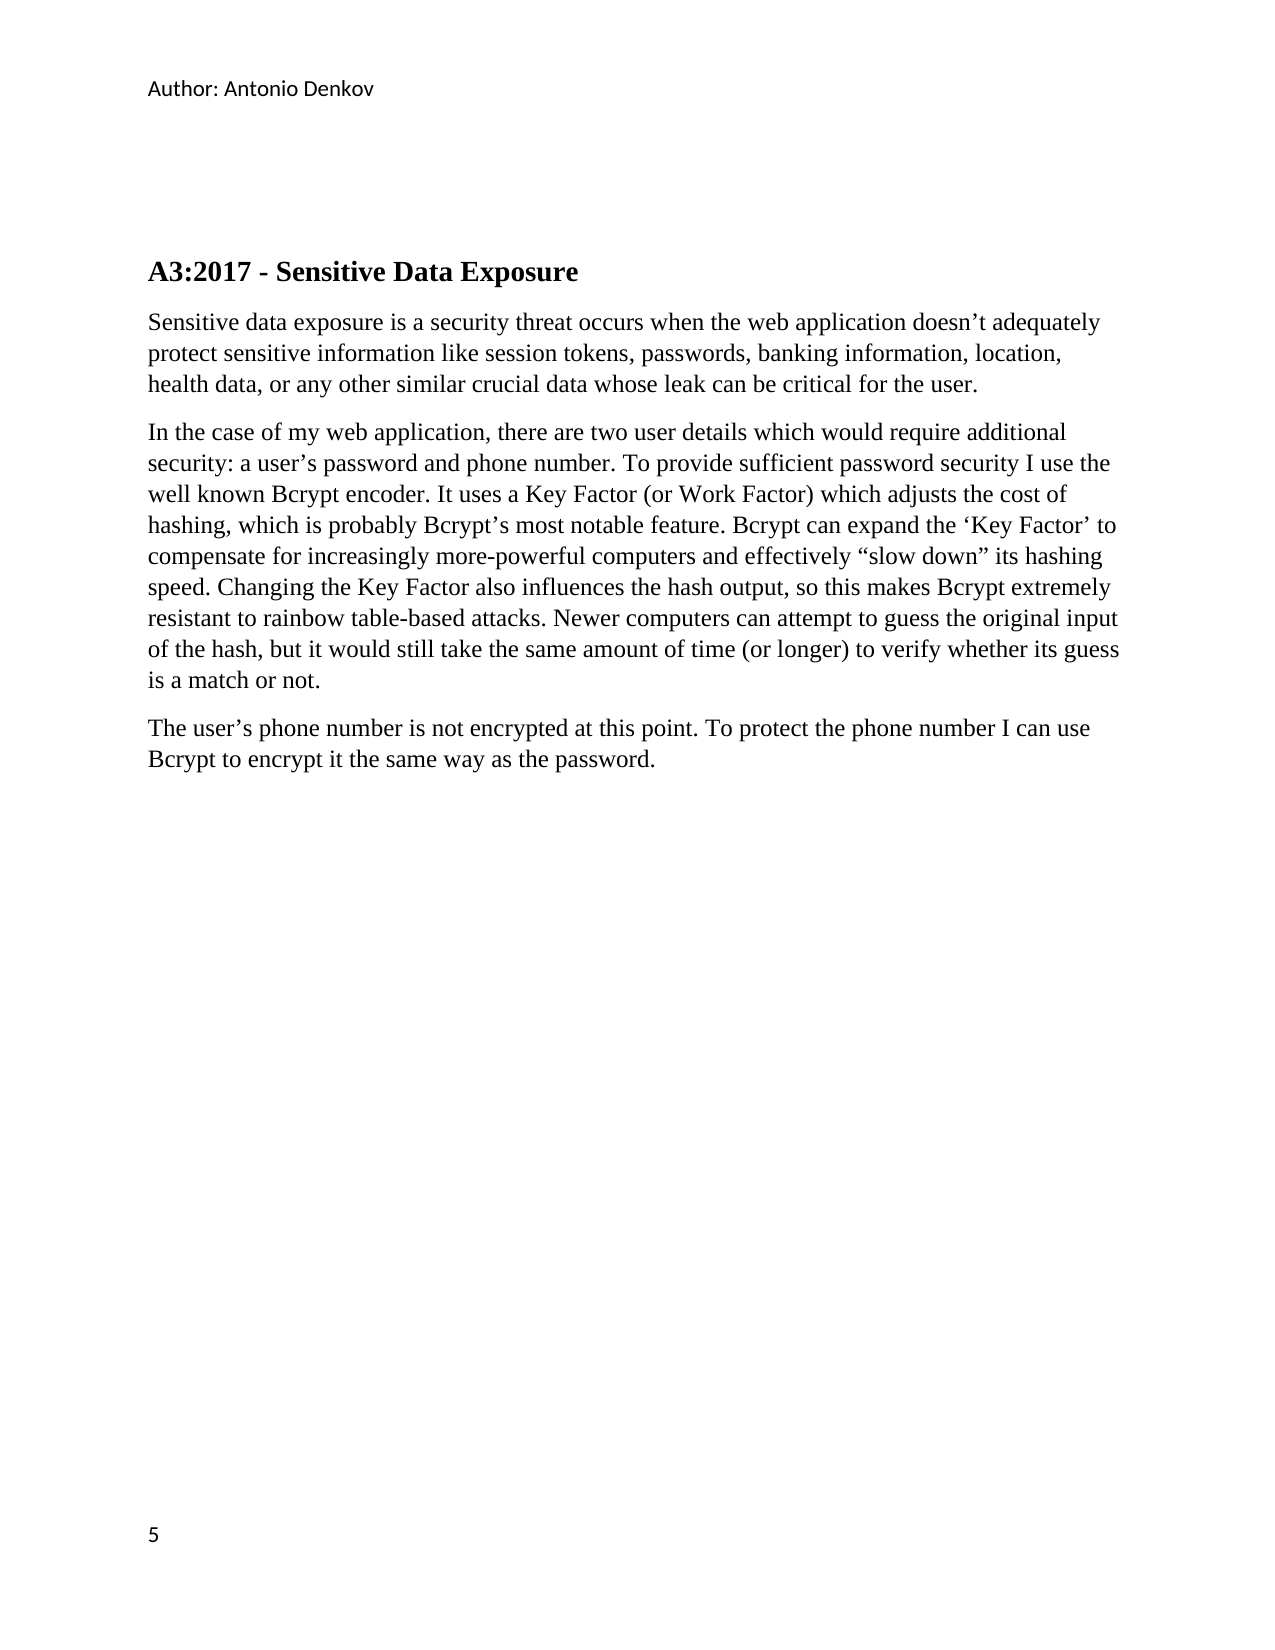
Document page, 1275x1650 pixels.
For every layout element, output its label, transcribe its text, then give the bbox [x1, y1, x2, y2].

text A3:2017 - Sensitive Data Exposure [148, 254, 1127, 288]
text The user’s phone number is not encrypted at this point. To protect the phone number I can use Bcrypt to encrypt it the same way as the password. [148, 713, 1127, 773]
text In the case of my web application, there are two user details which would require additional security: a user’s password and phone number. To provide sufficient password security I use the well known Bcrypt encoder. It uses a Key Factor (or Work Factor) which adjusts the cost of hashing, which is probably Bcrypt’s most notable feature. Bcrypt can expand the ‘Key Factor’ to compensate for increasingly more-powerful computers and effectively “slow down” its hashing speed. Changing the Key Factor also influences the hash output, so this makes Bcrypt extremely resistant to rainbow table-based attacks. Newer computers can attempt to guess the original input of the hash, but it would still take the same amount of time (or longer) to verify whether its guess is a match or not. [148, 417, 1127, 694]
text Sensitive data exposure is a security threat occurs when the web application doesn’t adequately protect sensitive information like session tokens, passwords, banking information, location, health data, or any other similar crucial data whose leak can be critical for the user. [148, 307, 1127, 398]
